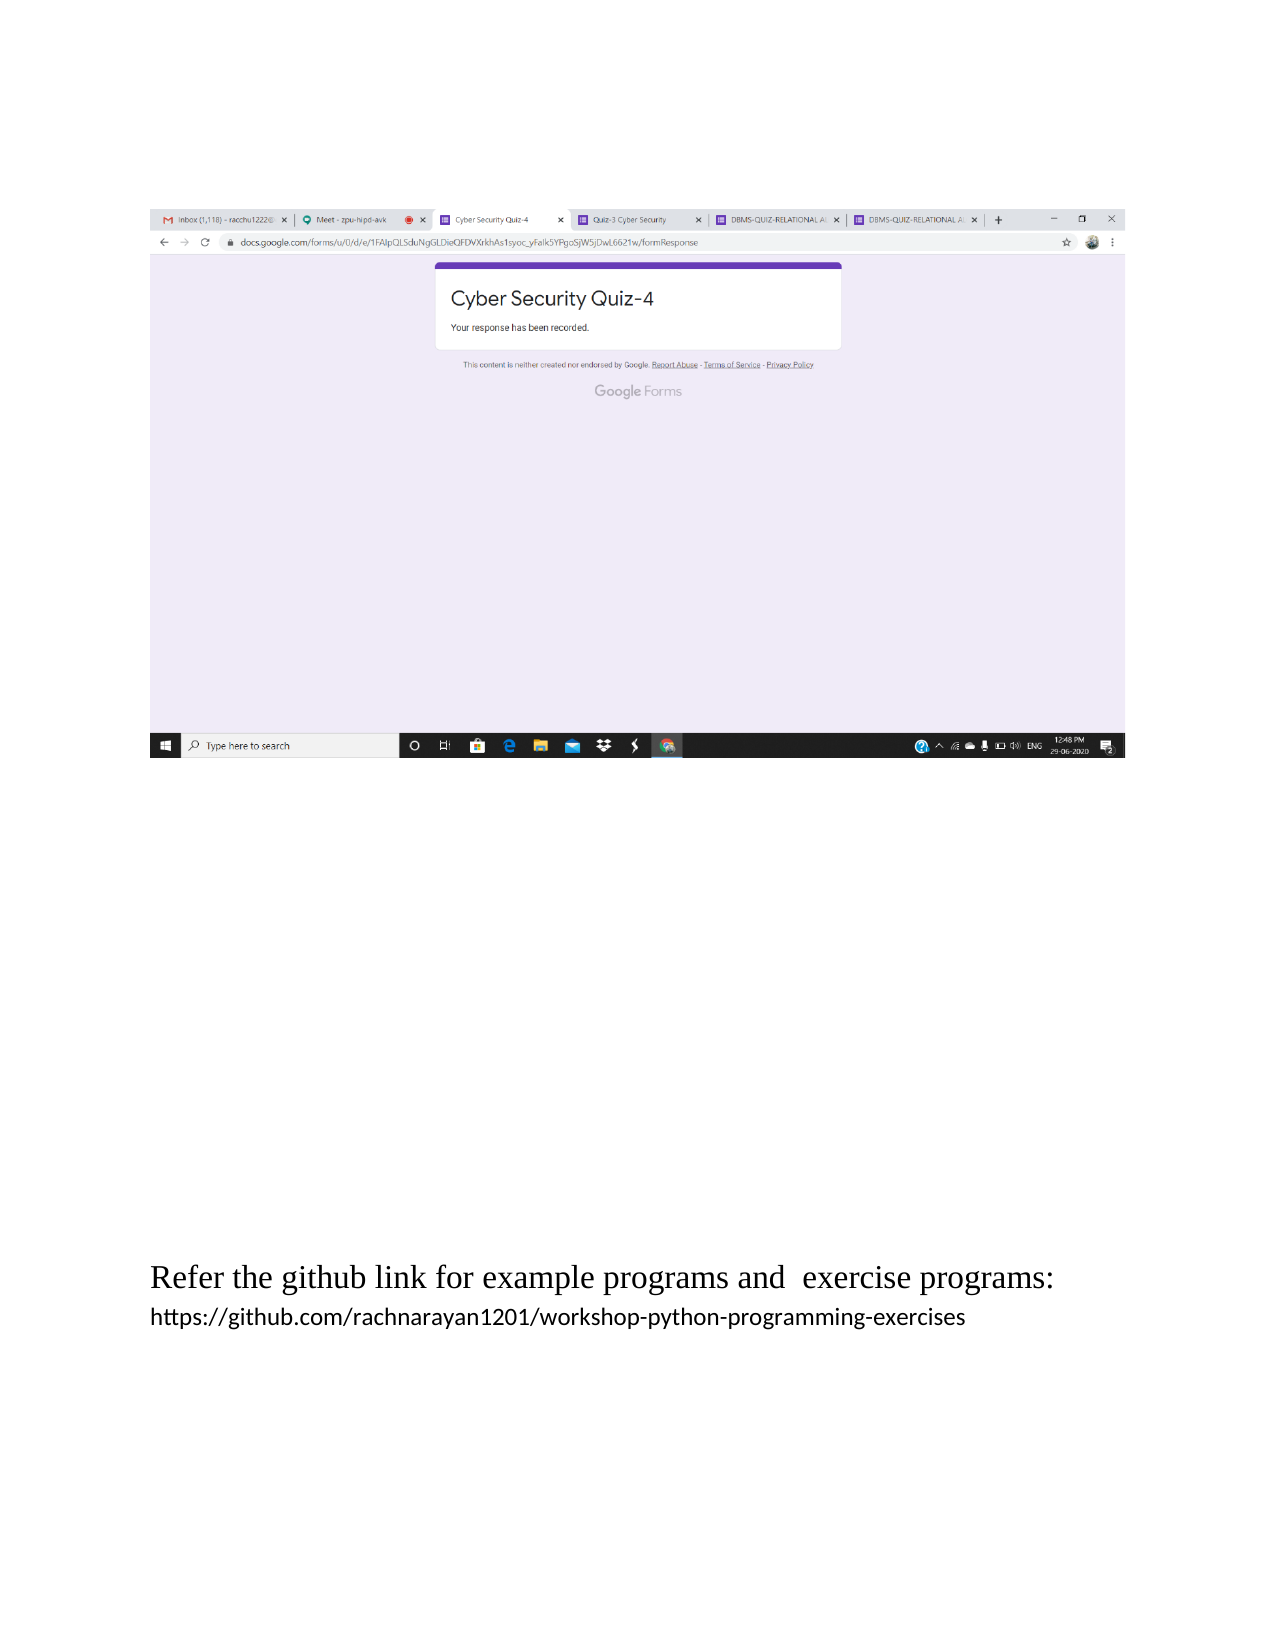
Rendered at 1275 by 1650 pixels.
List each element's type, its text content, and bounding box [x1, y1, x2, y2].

picture [150, 209, 1125, 758]
text Refer the github link for example programs and exercise programs: https://github.com/rachnarayan1201/workshop-python-programming-exercises [150, 1258, 1125, 1331]
